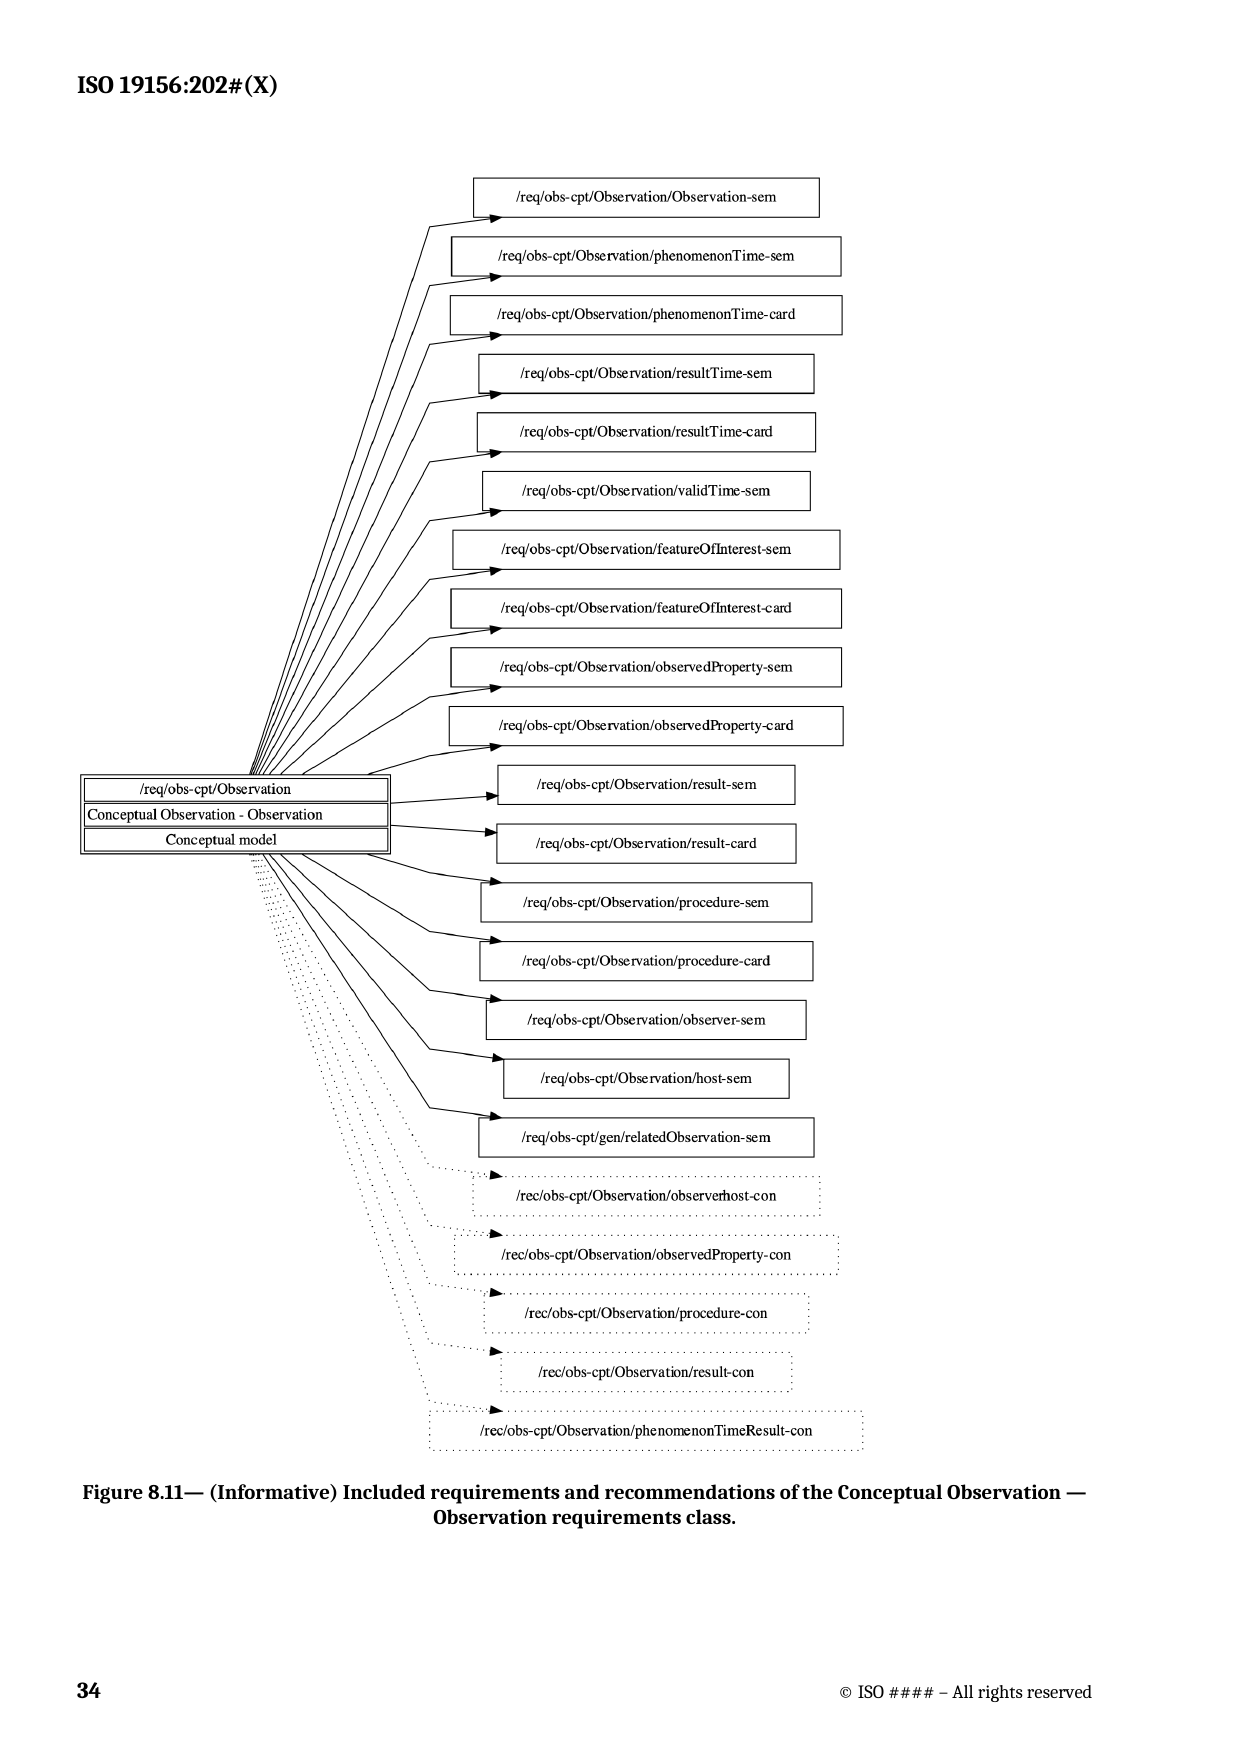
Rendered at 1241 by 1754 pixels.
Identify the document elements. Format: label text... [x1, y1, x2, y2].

picture [76, 173, 867, 1455]
